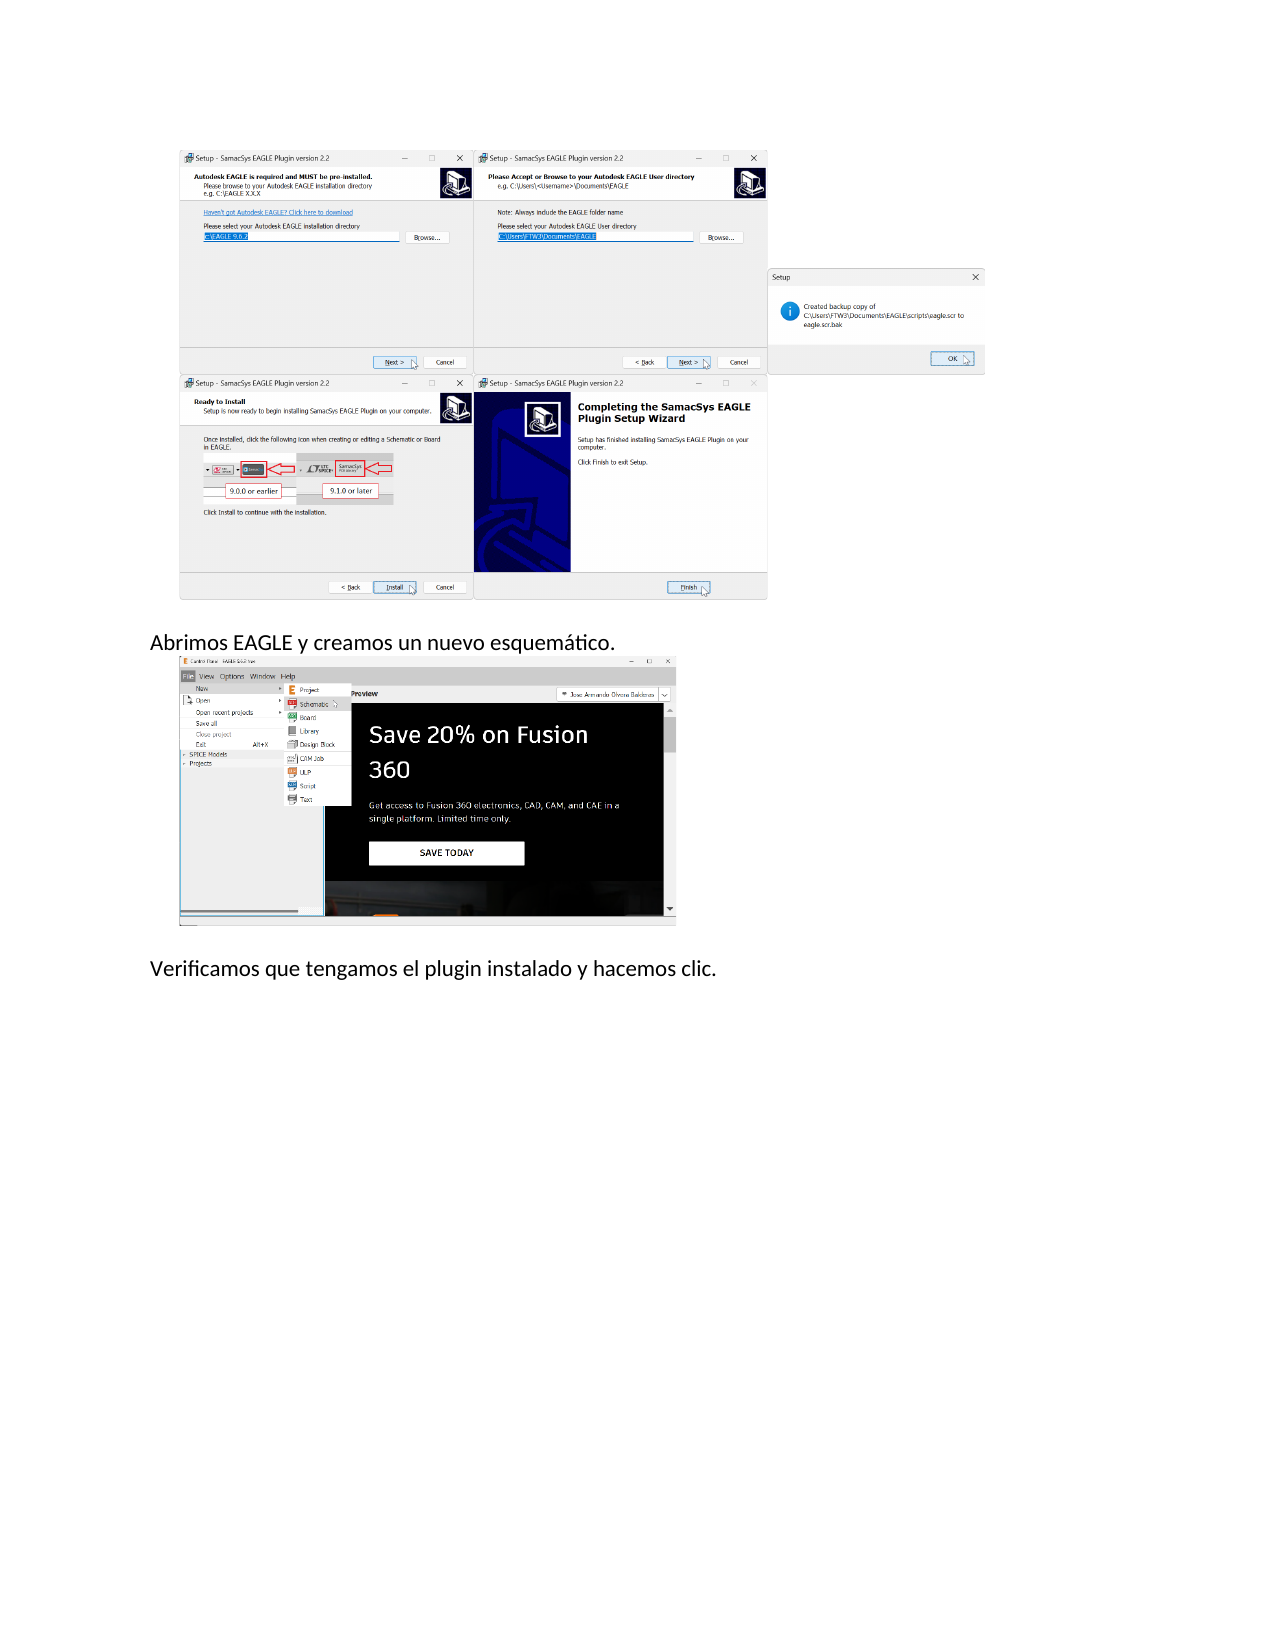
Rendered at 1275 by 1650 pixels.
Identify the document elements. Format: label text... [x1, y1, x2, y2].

text Verificamos que tengamos el plugin instalado y hacemos clic. [150, 954, 1125, 982]
picture [179, 656, 677, 926]
text Abrimos EAGLE y creamos un nuevo esquemático. [150, 628, 1125, 656]
picture [179, 150, 985, 600]
